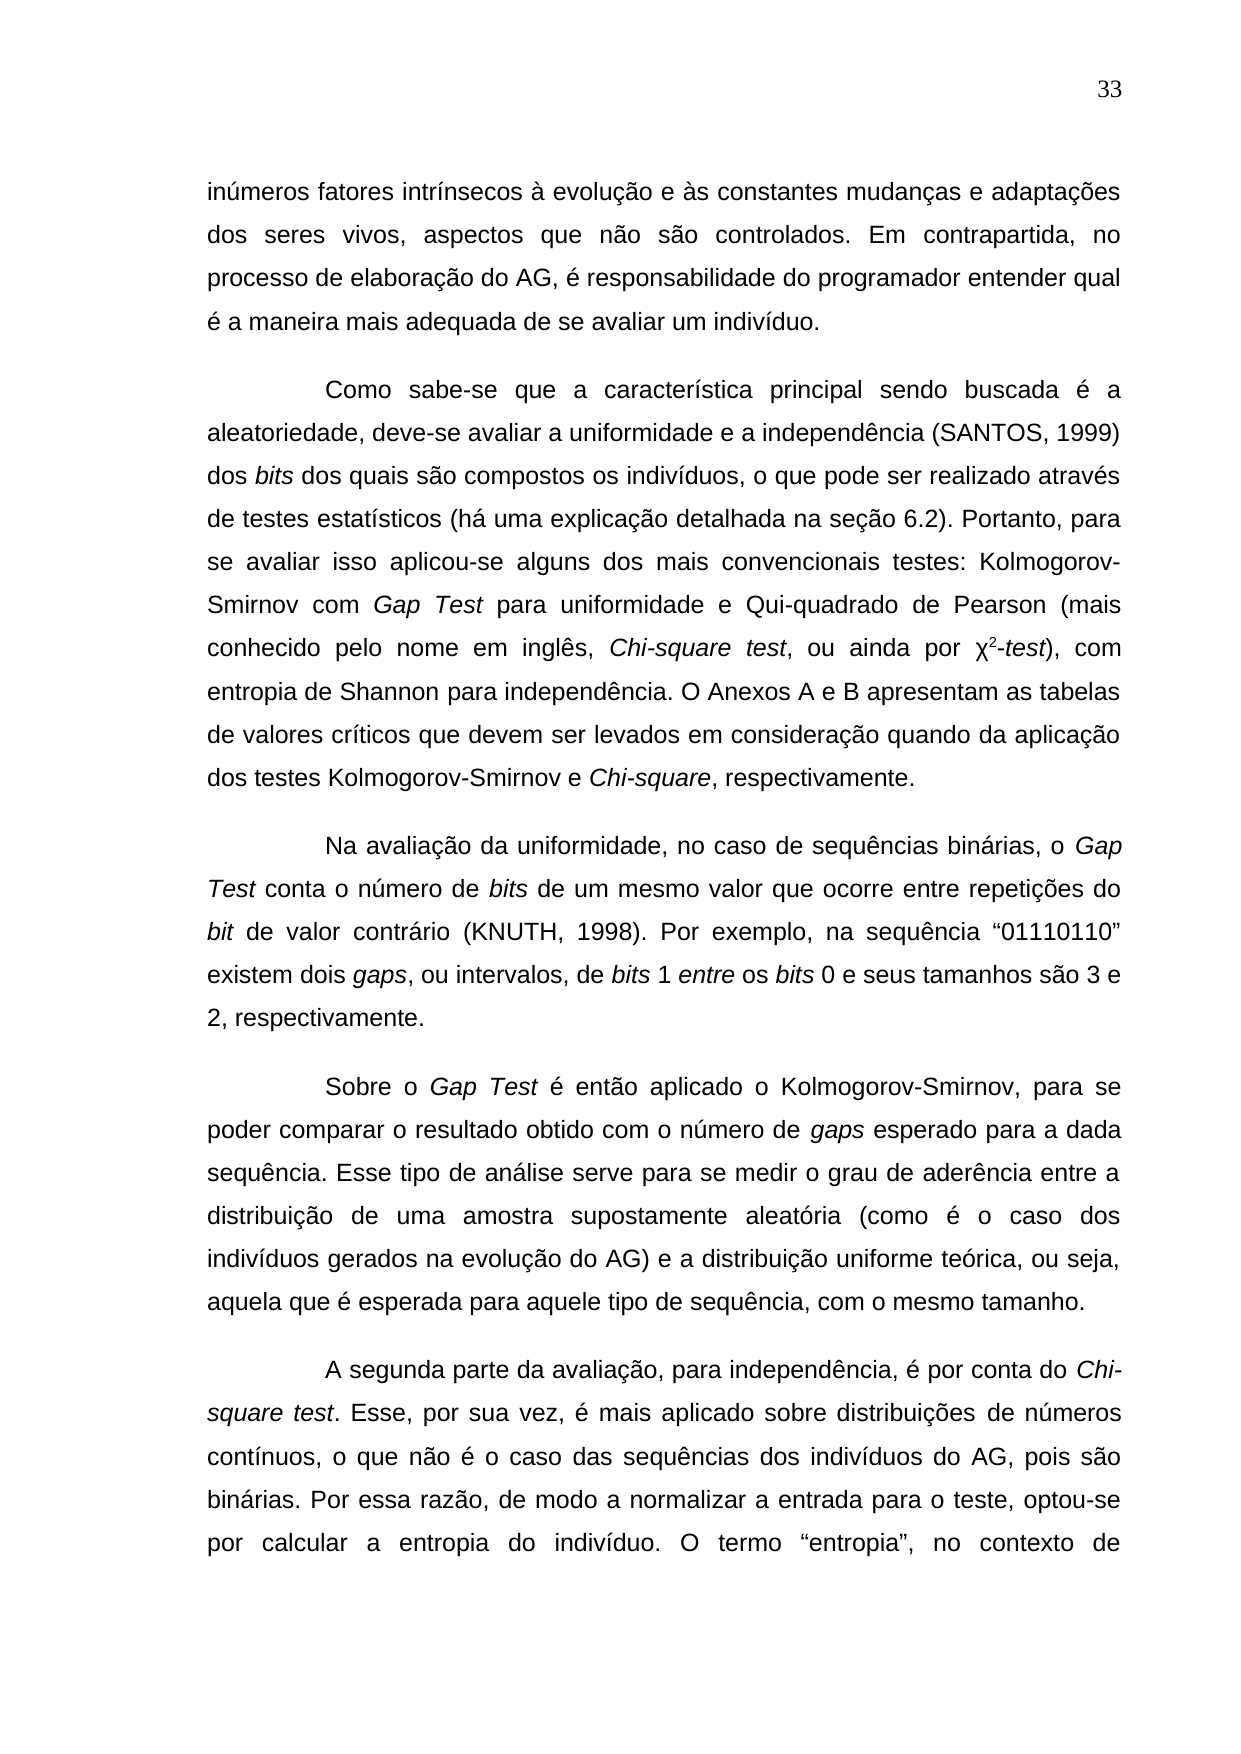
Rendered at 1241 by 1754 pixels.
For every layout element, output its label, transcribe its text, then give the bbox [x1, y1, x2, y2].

text Sobre o Gap Test é então aplicado o Kolmogorov-Smirnov, para se poder comparar o resultado obtido com o número de gaps esperado para a dada sequência. Esse tipo de análise serve para se medir o grau de aderência entre a distribuição de uma amostra supostamente aleatória (como é o caso dos indivíduos gerados na evolução do AG) e a distribuição uniforme teórica, ou seja, aquela que é esperada para aquele tipo de sequência, com o mesmo tamanho. [207, 1072, 1122, 1316]
text Na avaliação da uniformidade, no caso de sequências binárias, o Gap Test conta o número de bits de um mesmo valor que ocorre entre repetições do bit de valor contrário (KNUTH, 1998). Por exemplo, na sequência “01110110” existem dois gaps, ou intervalos, de bits 1 entre os bits 0 e seus tamanhos são 3 e 2, respectivamente. [207, 831, 1122, 1032]
text Como sabe-se que a característica principal sendo buscada é a aleatoriedade, deve-se avaliar a uniformidade e a independência (SANTOS, 1999) dos bits dos quais são compostos os indivíduos, o que pode ser realizado através de testes estatísticos (há uma explicação detalhada na seção 6.2). Portanto, para se avaliar isso aplicou-se alguns dos mais convencionais testes: Kolmogorov-Smirnov com Gap Test para uniformidade e Qui-quadrado de Pearson (mais conhecido pelo nome em inglês, Chi-square test, ou ainda por χ2-test), com entropia de Shannon para independência. O Anexos A e B apresentam as tabelas de valores críticos que devem ser levados em consideração quando da aplicação dos testes Kolmogorov-Smirnov e Chi-square, respectivamente. [207, 375, 1122, 792]
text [207, 177, 1122, 335]
